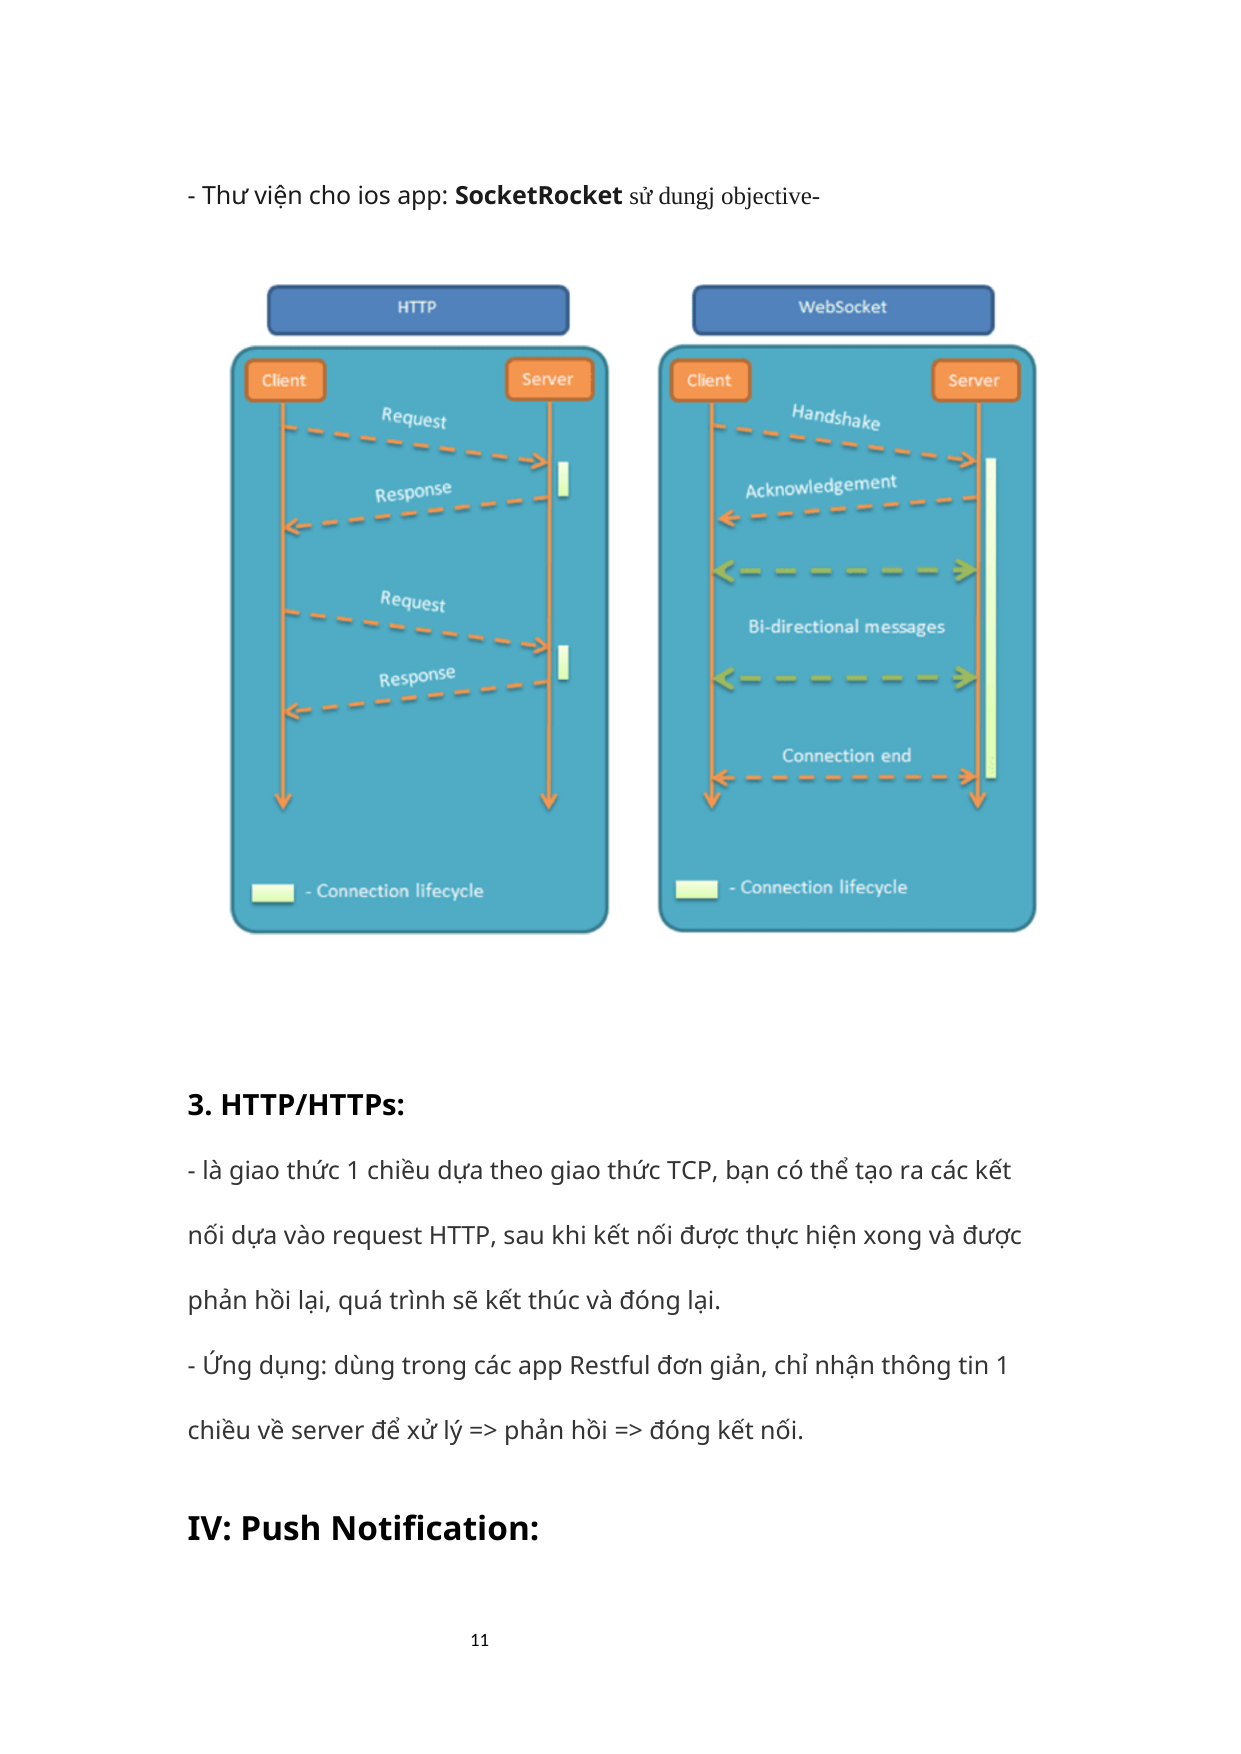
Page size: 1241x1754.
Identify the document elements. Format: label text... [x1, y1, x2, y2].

text - là giao thức 1 chiều dựa theo giao thức TCP, bạn có thể tạo ra các kết nối dựa vào request HTTP, sau khi kết nối được thực hiện xong và được phản hồi lại, quá trình sẽ kết thúc và đóng lại. [187, 1137, 1053, 1332]
text - Thư viện cho ios app: SocketRocket sử dungj objective- [187, 162, 1053, 227]
text - Ứng dụng: dùng trong các app Restful đơn giản, chỉ nhận thông tin 1 chiều về server để xử lý => phản hồi => đóng kết nối. [187, 1332, 1053, 1462]
list IV: Push Notification: [187, 1494, 1053, 1559]
list HTTP/HTTPs: [187, 1072, 1053, 1137]
picture [187, 259, 1052, 948]
